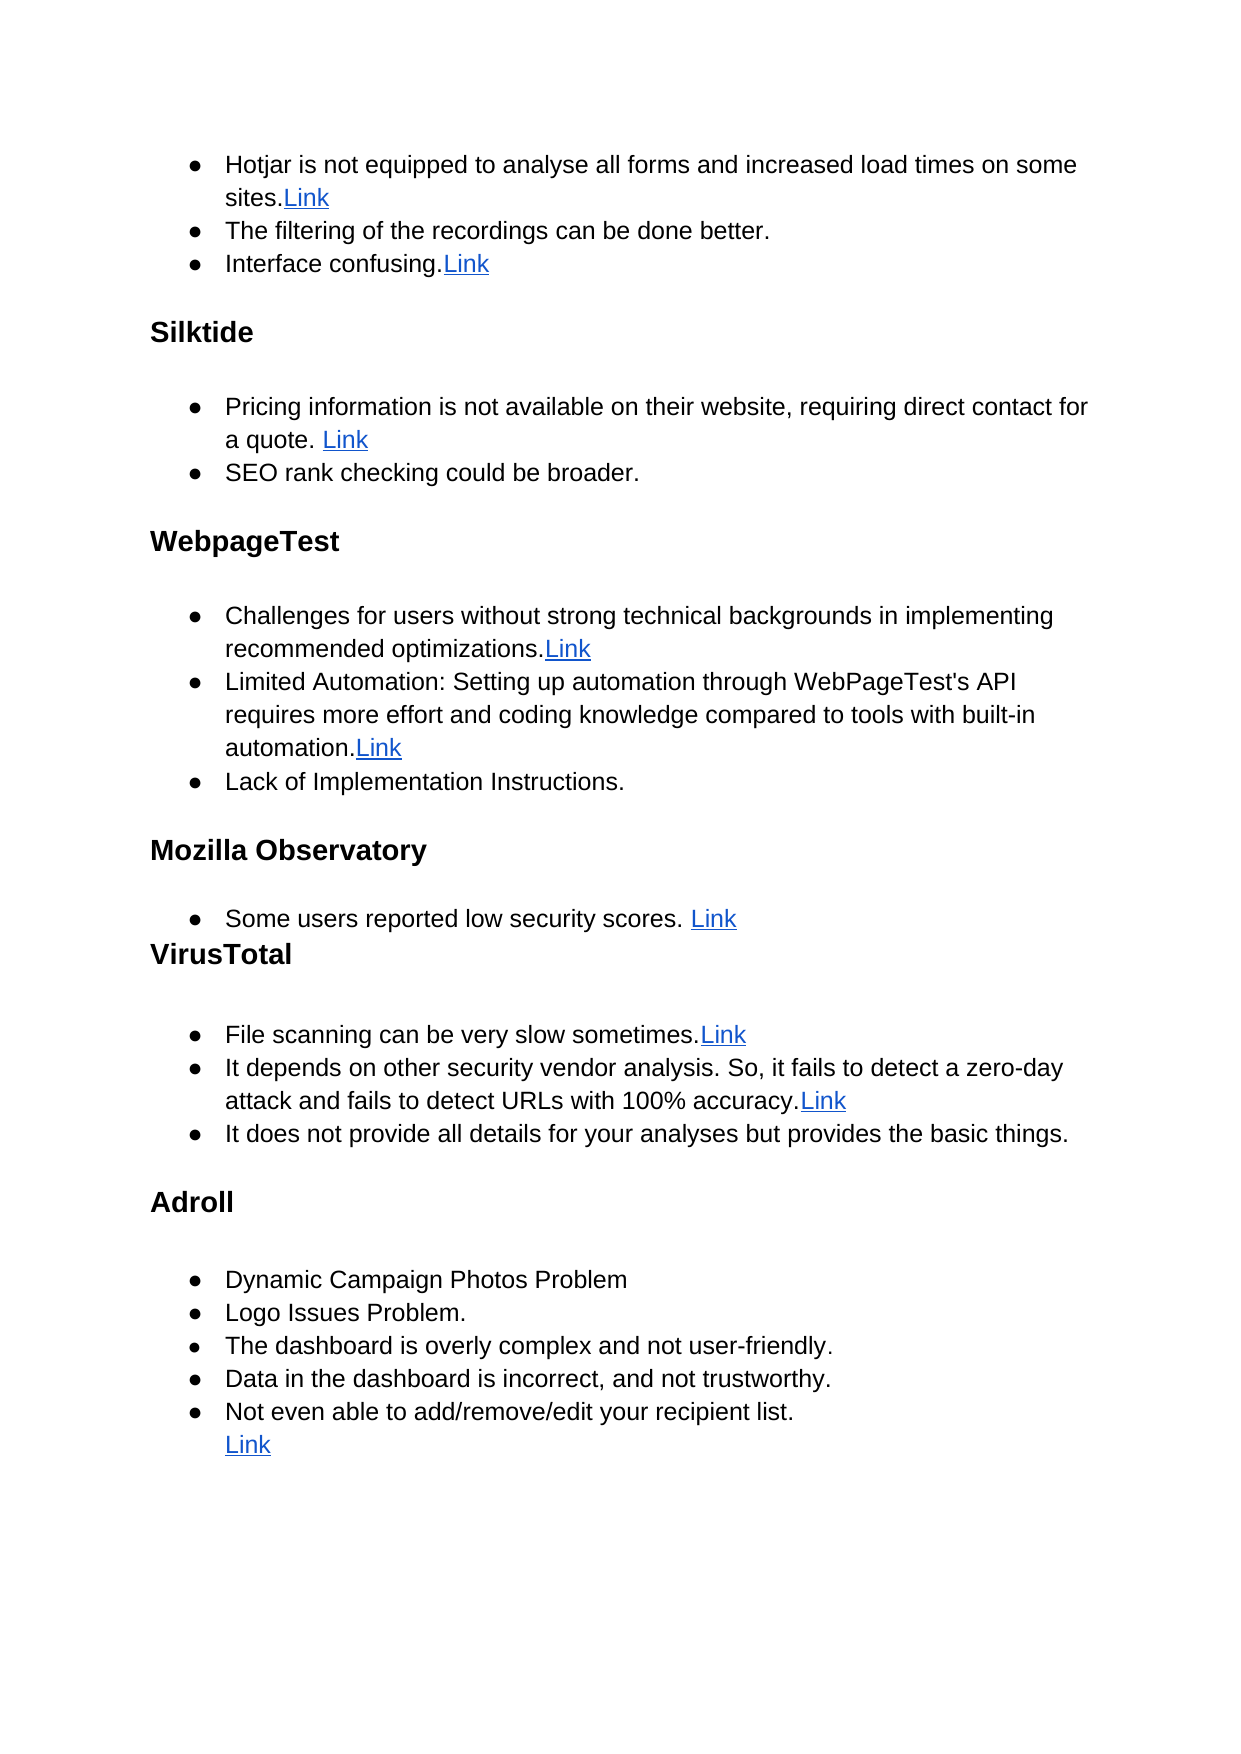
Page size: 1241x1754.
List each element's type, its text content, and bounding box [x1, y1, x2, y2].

list It does not provide all details for your analyses but provides the basic things. [187, 1119, 1090, 1148]
list Not even able to add/remove/edit your recipient list. [187, 1397, 1090, 1426]
list Challenges for users without strong technical backgrounds in implementing recommended optimizations.Link [187, 601, 1090, 663]
text Mozilla Observatory [150, 832, 1090, 866]
list SEO rank checking could be broader. [187, 458, 1090, 487]
list Some users reported low security scores. Link [187, 904, 1090, 933]
text Link [225, 1430, 1090, 1458]
list Data in the dashboard is incorrect, and not trustworthy. [187, 1364, 1090, 1392]
text WebpageTest [150, 524, 1090, 558]
list The filtering of the recordings can be done better. [187, 216, 1090, 245]
text VirusTotal [150, 937, 1090, 971]
text Silktide [150, 315, 1090, 349]
list File scanning can be very slow sometimes.Link [187, 1020, 1090, 1048]
list Dynamic Campaign Photos Problem [187, 1265, 1090, 1293]
list Logo Issues Problem. [187, 1298, 1090, 1326]
list Interface confusing.Link [187, 249, 1090, 278]
text Adroll [150, 1185, 1090, 1218]
list The dashboard is overly complex and not user-friendly. [187, 1331, 1090, 1359]
list Pricing information is not available on their website, requiring direct contact for a quote. Link [187, 392, 1090, 454]
list It depends on other security vendor analysis. So, it fails to detect a zero-day attack and fails to detect URLs with 100% accuracy.Link [187, 1053, 1090, 1114]
list Lack of Implementation Instructions. [187, 766, 1090, 795]
list Limited Automation: Setting up automation through WebPageTest's API requires more effort and coding knowledge compared to tools with built-in automation.Link [187, 667, 1090, 762]
list Hotjar is not equipped to analyse all forms and increased load times on some sites.Link [187, 150, 1090, 212]
